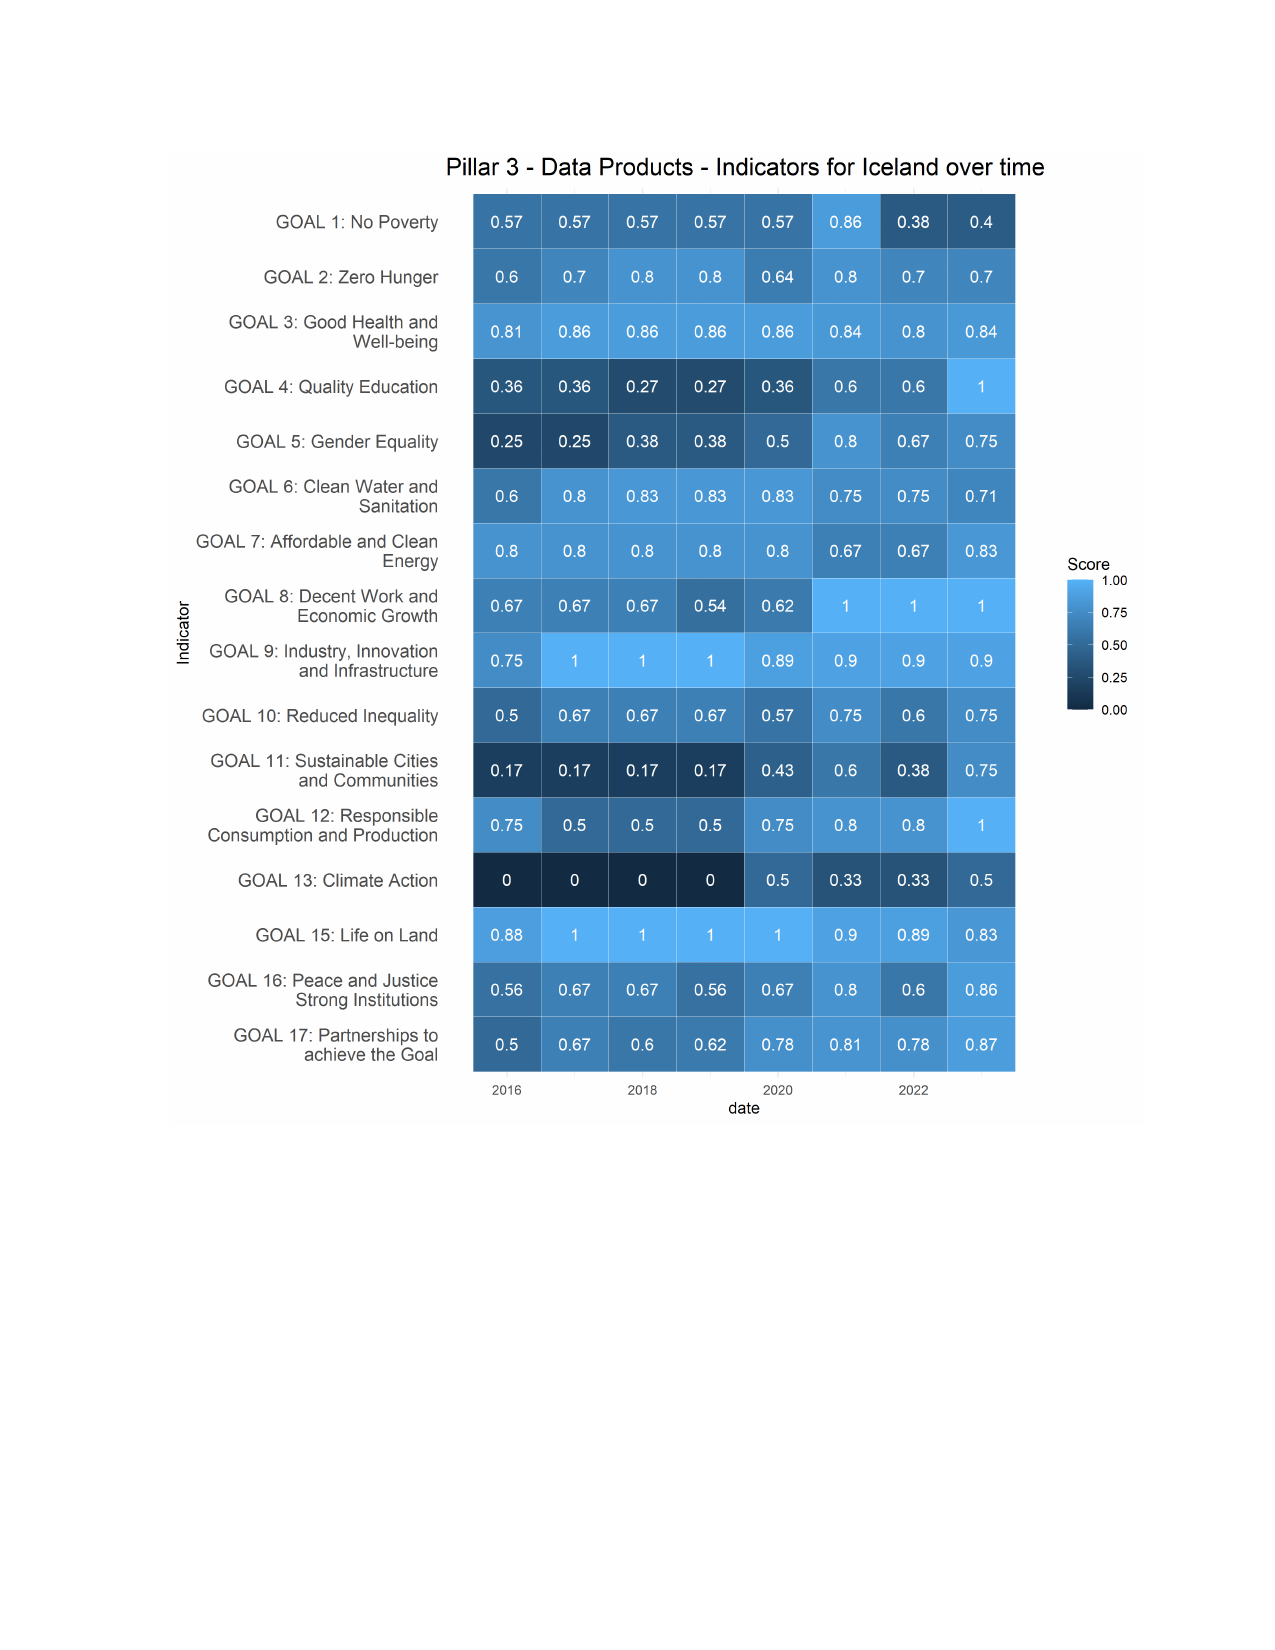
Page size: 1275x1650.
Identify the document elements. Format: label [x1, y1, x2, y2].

picture [168, 150, 1144, 1125]
